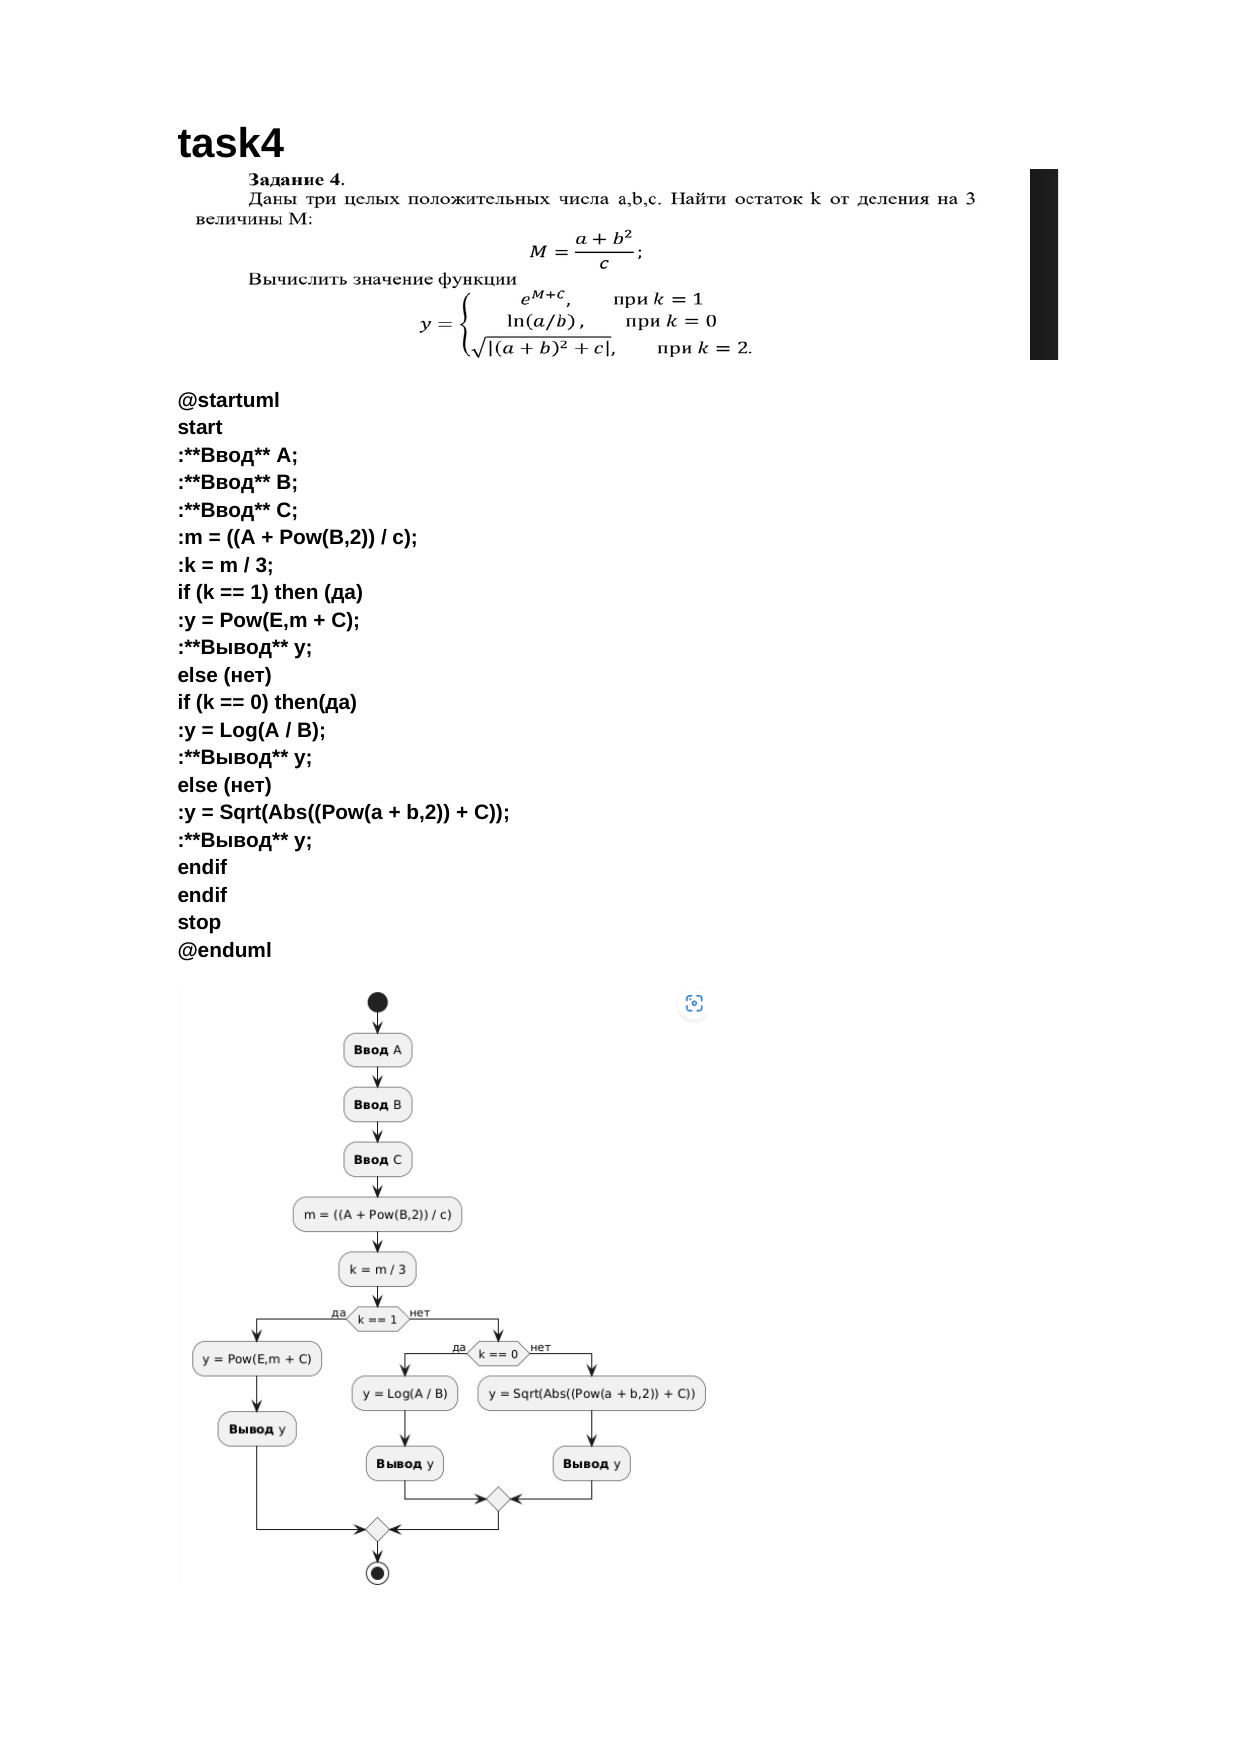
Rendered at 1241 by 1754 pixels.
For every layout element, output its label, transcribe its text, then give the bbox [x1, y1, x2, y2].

text task4 [177, 118, 1152, 166]
picture [156, 169, 1059, 360]
picture [177, 985, 707, 1587]
text @startuml start :**Ввод** A; :**Ввод** B; :**Ввод** C; :m = ((A + Pow(B,2)) / c); :k = m / 3; if (k == 1) then (да) :y = Pow(E,m + C); :**Вывод** y; else (нет) if (k == 0) then(да) :y = Log(A / B); :**Вывод** y; else (нет) :y = Sqrt(Abs((Pow(a + b,2)) + C)); :**Вывод** y; endif endif stop @enduml [177, 194, 1152, 961]
